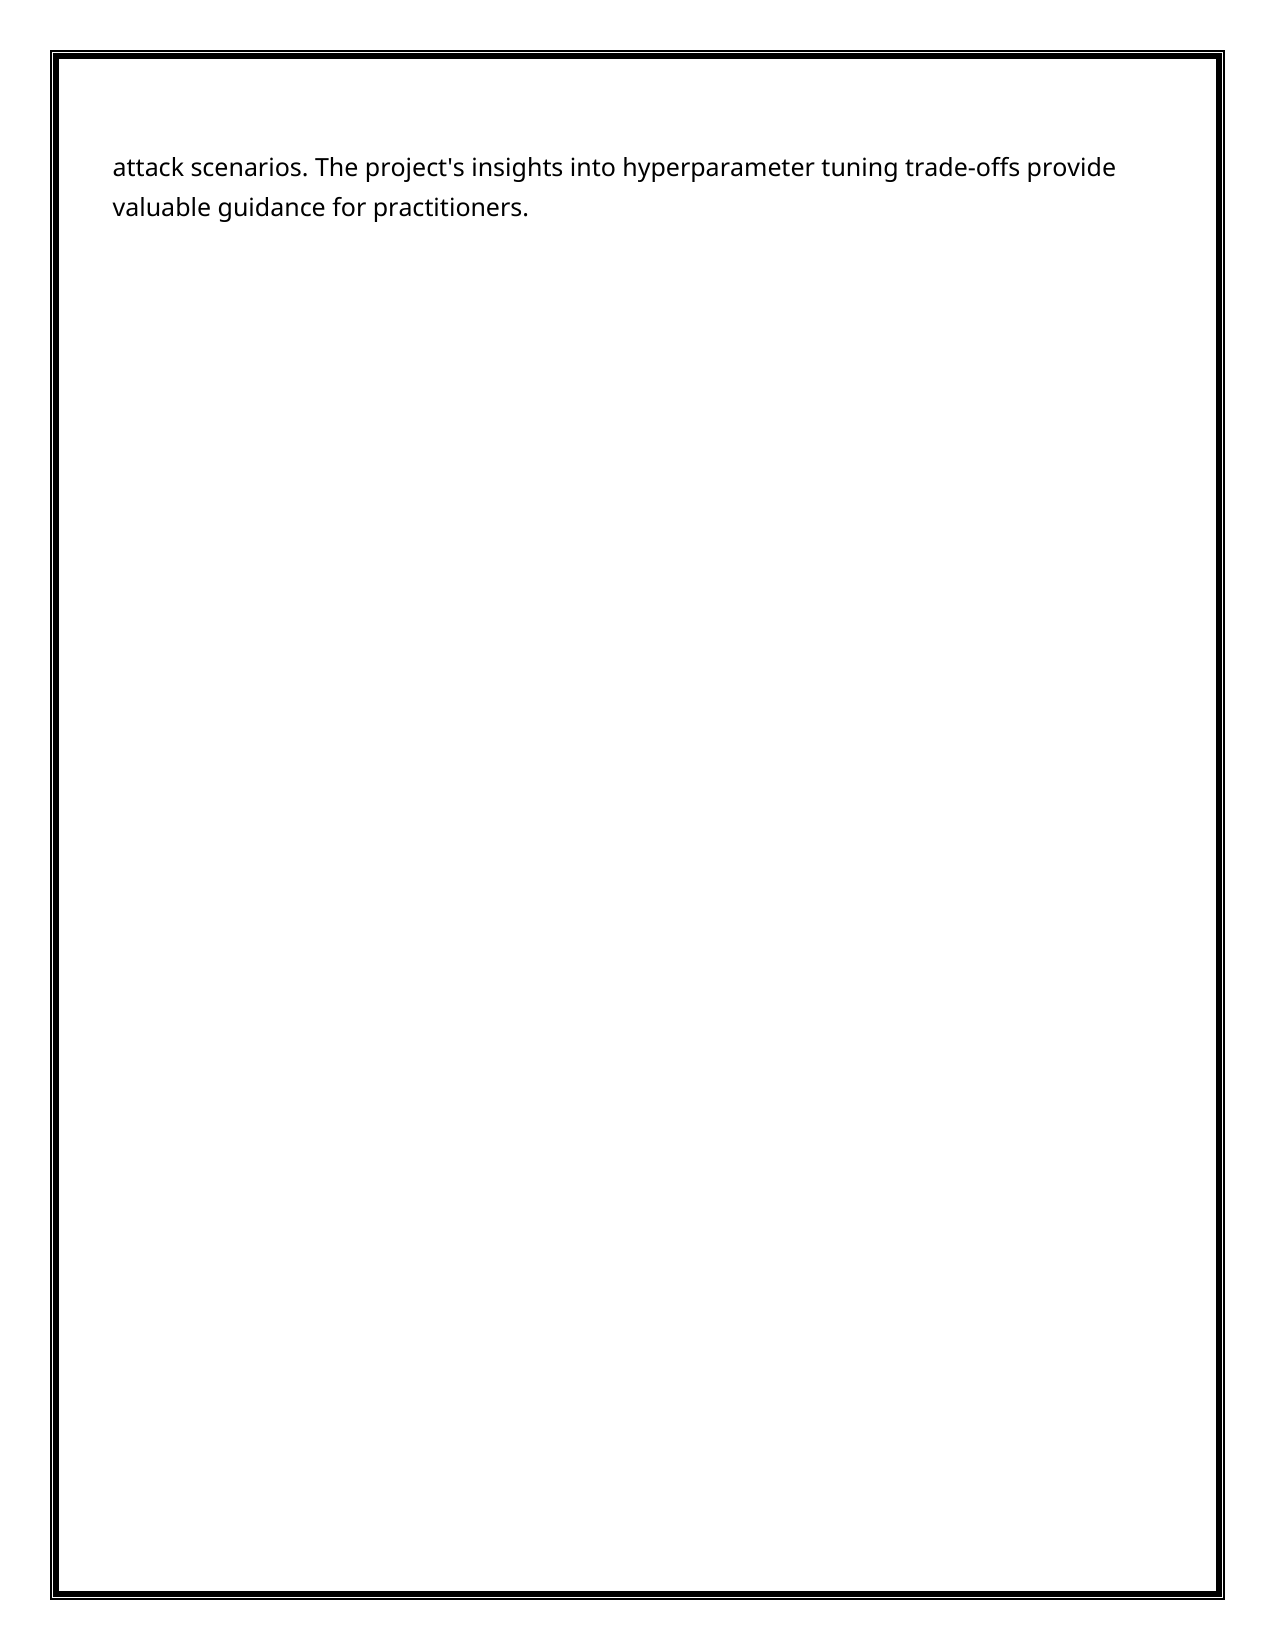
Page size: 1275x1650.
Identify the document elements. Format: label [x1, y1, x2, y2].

text [112, 150, 1125, 223]
